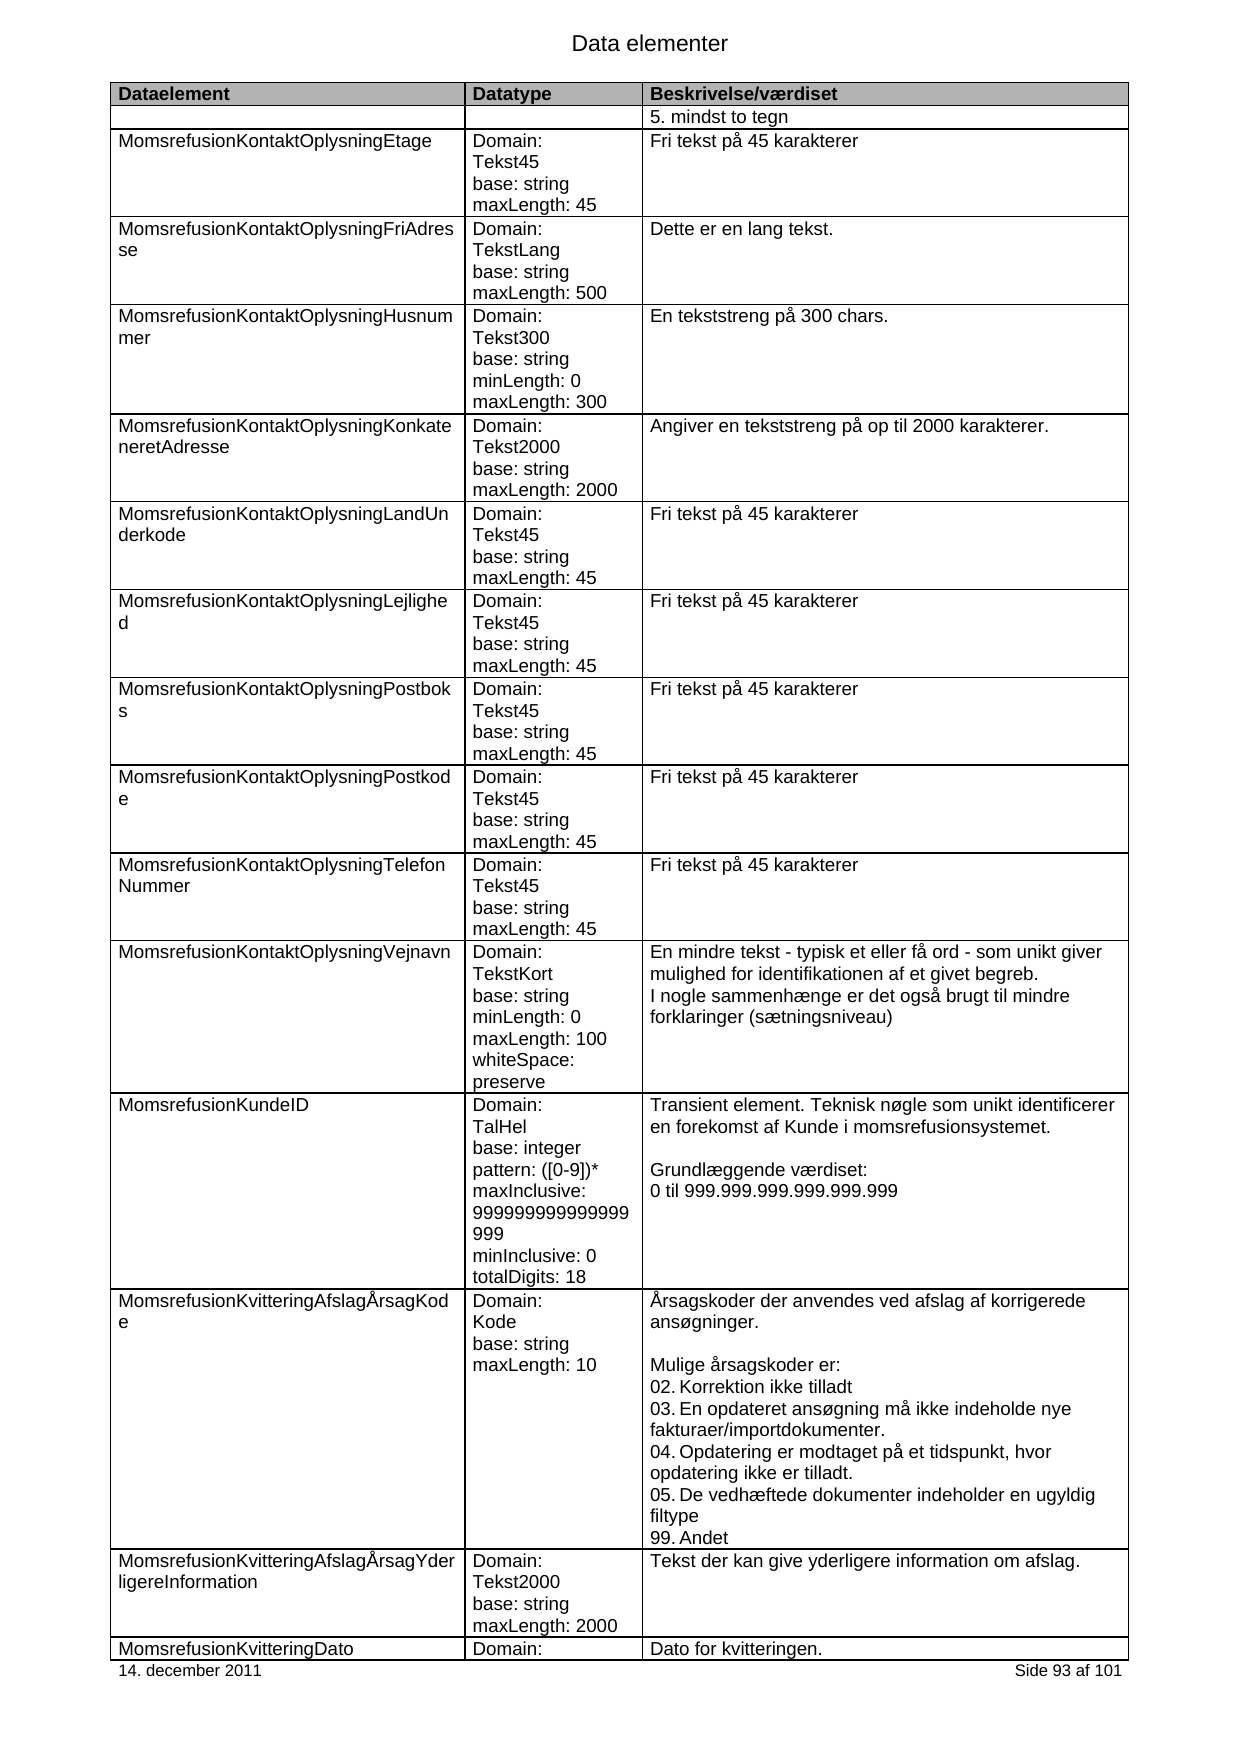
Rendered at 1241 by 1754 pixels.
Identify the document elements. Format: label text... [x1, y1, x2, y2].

table_cell MomsrefusionKontaktOplysningHusnummer [111, 305, 464, 413]
table_cell MomsrefusionKontaktOplysningPostkode [111, 766, 464, 852]
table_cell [111, 106, 464, 128]
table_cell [643, 1638, 1128, 1659]
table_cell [466, 106, 642, 128]
table_cell Fri tekst på 45 karakterer [643, 678, 1128, 764]
table_cell En tekststreng på 300 chars. [643, 305, 1128, 413]
table_cell MomsrefusionKontaktOplysningLandUnderkode [111, 502, 464, 588]
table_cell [111, 1638, 464, 1659]
table_cell Domain: Tekst45 base: string maxLength: 45 [466, 590, 642, 676]
table_cell Domain: Tekst45 base: string maxLength: 45 [466, 502, 642, 588]
table_cell MomsrefusionKontaktOplysningKonkateneretAdresse [111, 415, 464, 501]
table_cell Domain: Tekst45 base: string maxLength: 45 [466, 854, 642, 940]
table_cell Angiver en tekststreng på op til 2000 karakterer. [643, 415, 1128, 501]
table_cell Domain: Tekst45 base: string maxLength: 45 [466, 130, 642, 216]
table_cell MomsrefusionKontaktOplysningTelefonNummer [111, 854, 464, 940]
table_cell Fri tekst på 45 karakterer [643, 590, 1128, 676]
table_cell MomsrefusionKvitteringAfslagÅrsagYderligereInformation [111, 1550, 464, 1636]
table_cell MomsrefusionKontaktOplysningEtage [111, 130, 464, 216]
table_cell Domain: TalHel base: integer pattern: ([0-9])* maxInclusive: 999999999999999999 minInclusive: 0 totalDigits: 18 [466, 1094, 642, 1288]
table_cell Fri tekst på 45 karakterer [643, 854, 1128, 940]
table_cell Domain: TekstLang base: string maxLength: 500 [466, 217, 642, 303]
table_cell MomsrefusionKontaktOplysningPostboks [111, 678, 464, 764]
table_cell MomsrefusionKontaktOplysningVejnavn [111, 941, 464, 1092]
table_cell Transient element. Teknisk nøgle som unikt identificerer en forekomst af Kunde i momsrefusionsystemet. Grundlæggende værdiset: 0 til 999.999.999.999.999.999 [643, 1094, 1128, 1288]
table_cell Domain: TekstKort base: string minLength: 0 maxLength: 100 whiteSpace: preserve [466, 941, 642, 1092]
table_header Datatype [466, 83, 642, 105]
table_cell MomsrefusionKvitteringAfslagÅrsagKode [111, 1290, 464, 1548]
table_cell En mindre tekst - typisk et eller få ord - som unikt giver mulighed for identifikationen af et givet begreb. I nogle sammenhænge er det også brugt til mindre forklaringer (sætningsniveau) [643, 941, 1128, 1092]
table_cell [643, 106, 1128, 128]
table_cell Fri tekst på 45 karakterer [643, 502, 1128, 588]
table_cell Domain: Tekst45 base: string maxLength: 45 [466, 766, 642, 852]
table_cell MomsrefusionKontaktOplysningLejlighed [111, 590, 464, 676]
table_cell Domain: Kode base: string maxLength: 10 [466, 1290, 642, 1548]
table_header Dataelement [111, 83, 464, 105]
table_cell Fri tekst på 45 karakterer [643, 766, 1128, 852]
table_cell Årsagskoder der anvendes ved afslag af korrigerede ansøgninger. Mulige årsagskoder er: 02. Korrektion ikke tilladt 03. En opdateret ansøgning må ikke indeholde nye fakturaer/importdokumenter. 04. Opdatering er modtaget på et tidspunkt, hvor opdatering ikke er tilladt. 05. De vedhæftede dokumenter indeholder en ugyldig filtype 99. Andet [643, 1290, 1128, 1548]
table_cell MomsrefusionKontaktOplysningFriAdresse [111, 217, 464, 303]
table_cell MomsrefusionKundeID [111, 1094, 464, 1288]
table_cell Domain: Tekst2000 base: string maxLength: 2000 [466, 415, 642, 501]
table_cell Domain: Tekst45 base: string maxLength: 45 [466, 678, 642, 764]
table_cell Tekst der kan give yderligere information om afslag. [643, 1550, 1128, 1636]
table_cell Domain: Tekst2000 base: string maxLength: 2000 [466, 1550, 642, 1636]
table_cell Dette er en lang tekst. [643, 217, 1128, 303]
table_header Beskrivelse/værdiset [643, 83, 1128, 105]
table_cell Domain: Tekst300 base: string minLength: 0 maxLength: 300 [466, 305, 642, 413]
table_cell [466, 1638, 642, 1659]
table_cell Fri tekst på 45 karakterer [643, 130, 1128, 216]
